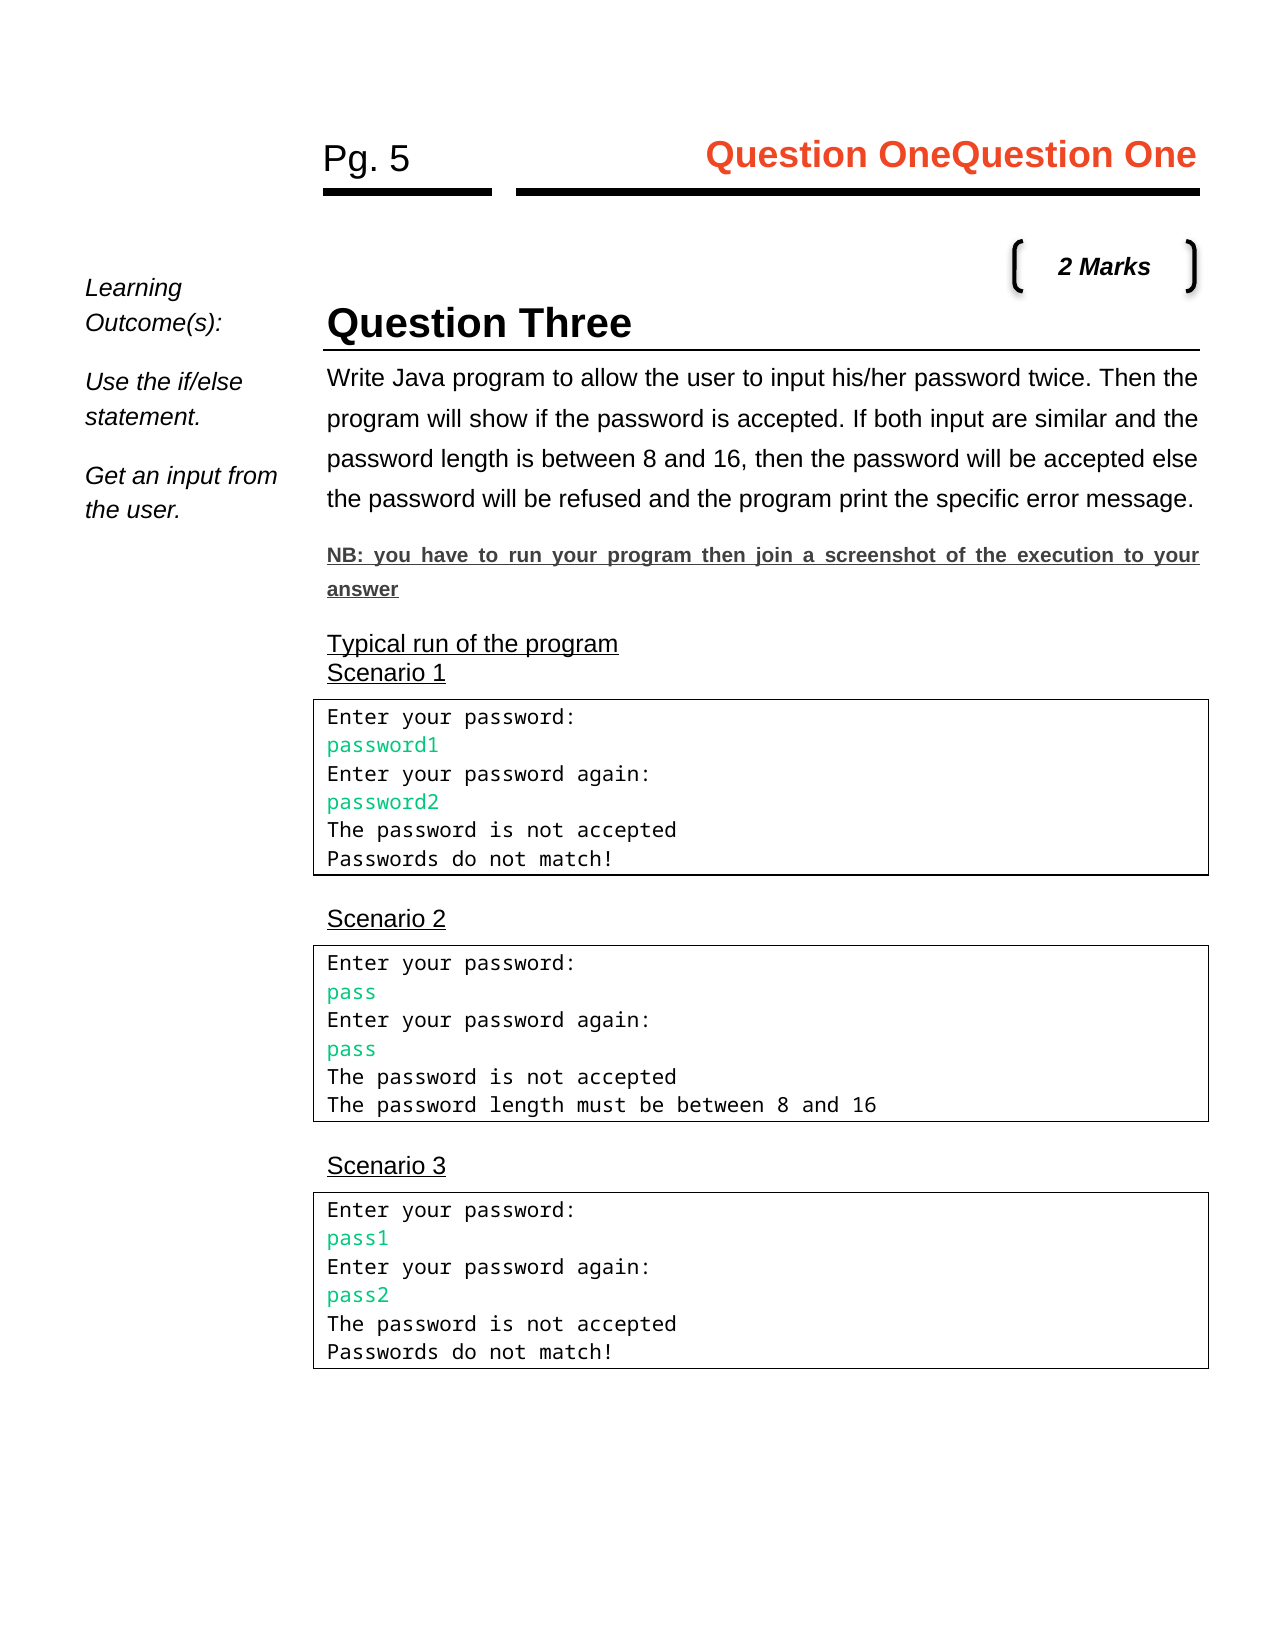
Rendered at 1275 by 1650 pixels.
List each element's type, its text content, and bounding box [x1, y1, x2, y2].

text The password is not accepted [322, 1062, 1200, 1087]
text Enter your password: [314, 1193, 1208, 1223]
text pass1 [322, 1223, 1200, 1252]
text Enter your password again: [322, 759, 1200, 787]
text Scenario 3 [322, 1151, 1200, 1179]
text pass2 [322, 1280, 1200, 1309]
subtitle Question Three [322, 299, 1200, 351]
text The password length must be between 8 and 16 [314, 1087, 1208, 1121]
text Write Java program to allow the user to input his/her password twice. Then the program will show if the password is accepted. If both input are similar and the password length is between 8 and 16, then the password will be accepted else the password will be refused and the program print the specific error message. [322, 363, 1200, 513]
text pass [322, 1034, 1200, 1062]
text password1 [322, 730, 1200, 759]
text NB: you have to run your program then join a screenshot of the execution to your answer [322, 543, 1200, 600]
text Passwords do not match! [314, 841, 1208, 874]
text Scenario 1 [322, 657, 1200, 686]
text Scenario 2 [322, 904, 1200, 933]
text password2 [322, 787, 1200, 816]
text The password is not accepted [322, 1309, 1200, 1334]
text Passwords do not match! [314, 1334, 1208, 1368]
text The password is not accepted [322, 816, 1200, 841]
text Enter your password: [314, 700, 1208, 730]
text pass [322, 977, 1200, 1005]
text Enter your password: [314, 946, 1208, 977]
text Enter your password again: [322, 1252, 1200, 1280]
text Typical run of the program [322, 629, 1200, 657]
text Enter your password again: [322, 1005, 1200, 1034]
